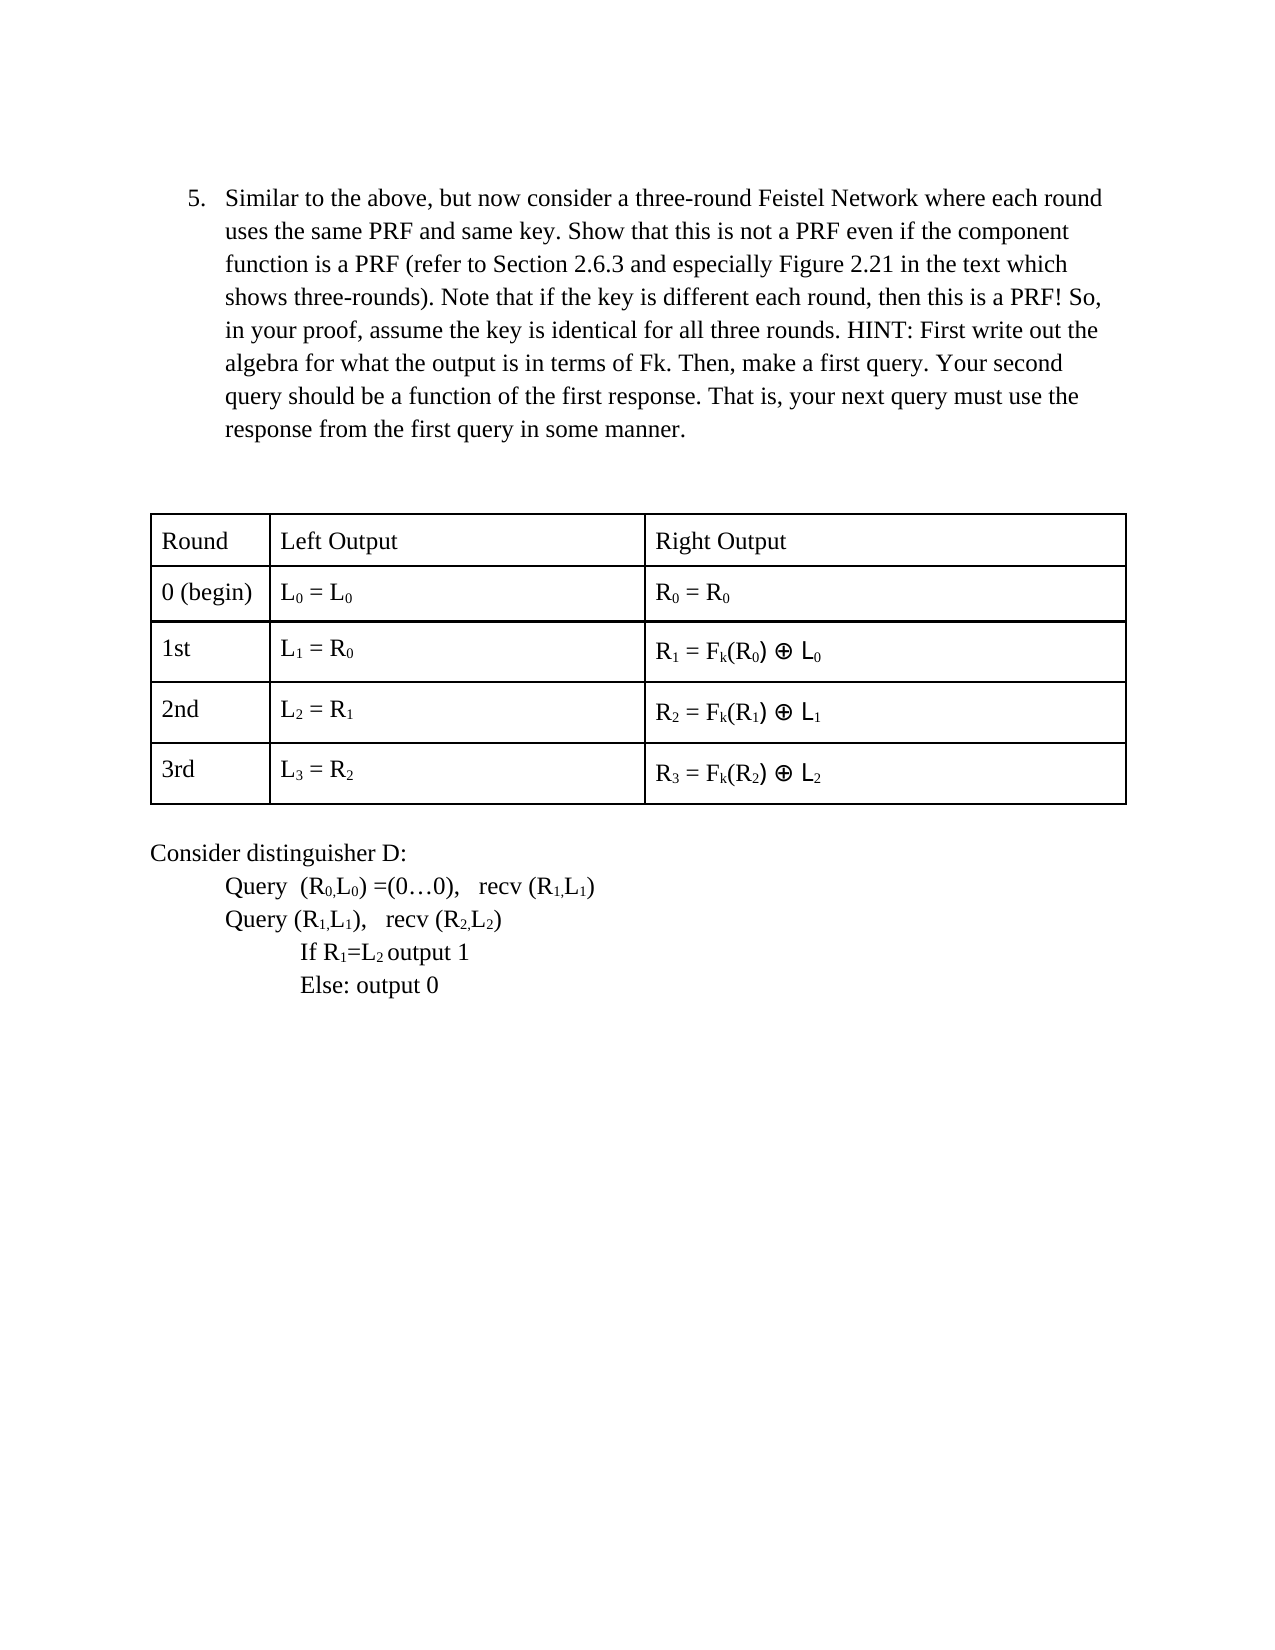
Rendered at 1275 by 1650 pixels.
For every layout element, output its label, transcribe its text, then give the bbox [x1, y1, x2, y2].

table_cell L1 = R0 [271, 623, 644, 681]
table_cell L2 = R1 [271, 683, 644, 742]
table_cell 2nd [152, 683, 269, 742]
table_cell 0 (begin) [152, 567, 269, 620]
table_header Right Output [646, 515, 1125, 565]
text Query (R1,L1), recv (R2,L2) [150, 904, 1125, 933]
text If R1=L2 output 1 [150, 937, 1125, 966]
table_cell R0 = R0 [646, 567, 1125, 620]
table_cell R3 = Fk(R2) ⊕ L2 [646, 744, 1125, 803]
table_cell L0 = L0 [271, 567, 644, 620]
table_header Left Output [271, 515, 644, 565]
list Similar to the above, but now consider a three-round Feistel Network where each round uses the same PRF and same key. Show that this is not a PRF even if the component function is a PRF (refer to Section 2.6.3 and especially Figure 2.21 in the text which shows three-rounds). Note that if the key is different each round, then this is a PRF! So, in your proof, assume the key is identical for all three rounds. HINT: First write out the algebra for what the output is in terms of Fk. Then, make a first query. Your second query should be a function of the first response. That is, your next query must use the response from the first query in some manner. [187, 183, 1125, 443]
table_cell 3rd [152, 744, 269, 803]
text Query (R0,L0) =(0…0), recv (R1,L1) [150, 871, 1125, 900]
text Consider distinguisher D: [150, 838, 1125, 867]
table_cell R1 = Fk(R0) ⊕ L0 [646, 623, 1125, 681]
table_header Round [152, 515, 269, 565]
table_cell R2 = Fk(R1) ⊕ L1 [646, 683, 1125, 742]
table_cell 1st [152, 623, 269, 681]
table_cell L3 = R2 [271, 744, 644, 803]
text Else: output 0 [150, 970, 1125, 999]
